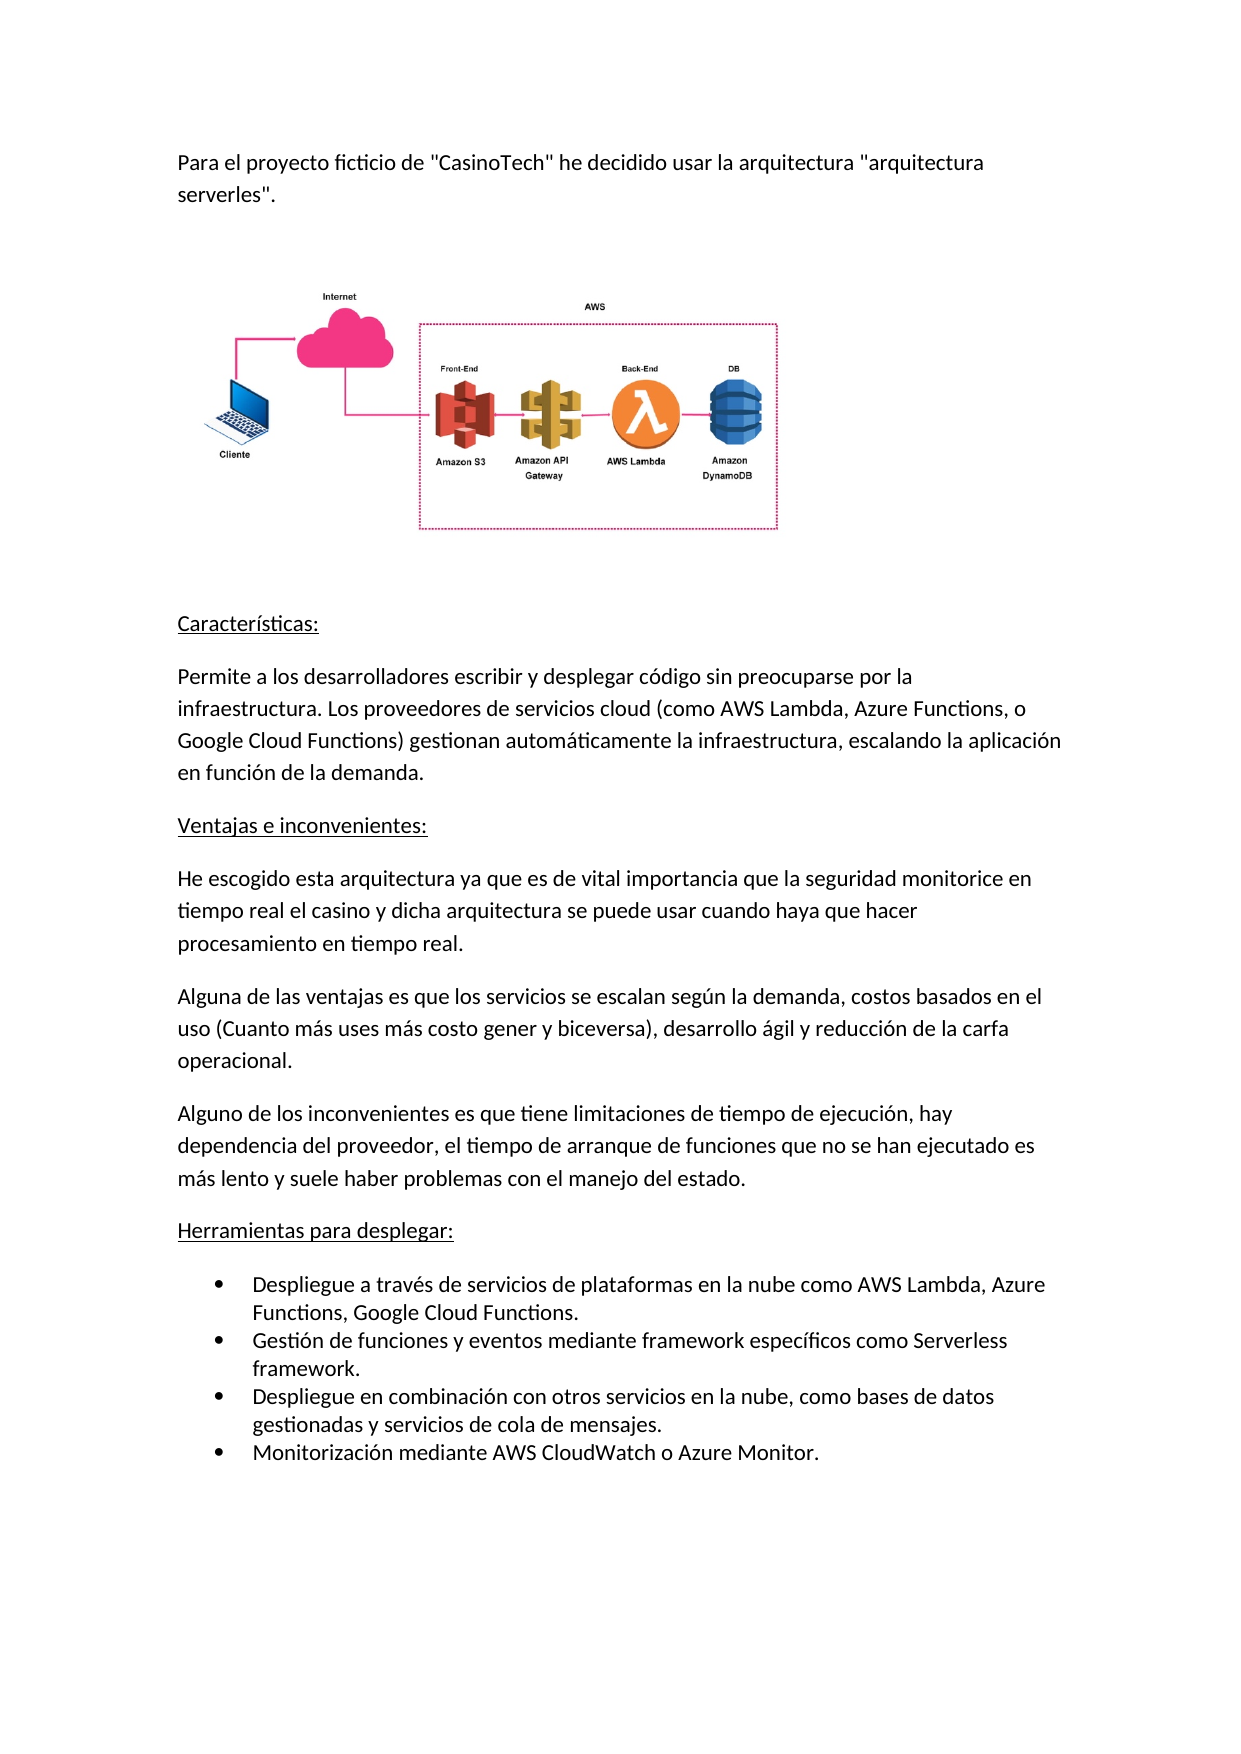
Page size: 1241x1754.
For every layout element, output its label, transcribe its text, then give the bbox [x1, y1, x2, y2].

picture [177, 232, 802, 584]
text Alguno de los inconvenientes es que tiene limitaciones de tiempo de ejecución, hay dependencia del proveedor, el tiempo de arranque de funciones que no se han ejecutado es más lento y suele haber problemas con el manejo del estado. [177, 1099, 1063, 1192]
text Para el proyecto ficticio de "CasinoTech" he decidido usar la arquitectura "arquitectura serverles". [177, 148, 1063, 208]
list Gestión de funciones y eventos mediante framework específicos como Serverless framework. [215, 1326, 1063, 1382]
text Características: [177, 609, 1063, 637]
list Monitorización mediante AWS CloudWatch o Azure Monitor. [215, 1438, 1063, 1466]
text Permite a los desarrolladores escribir y desplegar código sin preocuparse por la infraestructura. Los proveedores de servicios cloud (como AWS Lambda, Azure Functions, o Google Cloud Functions) gestionan automáticamente la infraestructura, escalando la aplicación en función de la demanda. [177, 662, 1063, 786]
list Despliegue en combinación con otros servicios en la nube, como bases de datos gestionadas y servicios de cola de mensajes. [215, 1382, 1063, 1438]
list Despliegue a través de servicios de plataformas en la nube como AWS Lambda, Azure Functions, Google Cloud Functions. [215, 1270, 1063, 1326]
text Herramientas para desplegar: [177, 1217, 1063, 1245]
text He escogido esta arquitectura ya que es de vital importancia que la seguridad monitorice en tiempo real el casino y dicha arquitectura se puede usar cuando haya que hacer procesamiento en tiempo real. [177, 864, 1063, 957]
text Ventajas e inconvenientes: [177, 811, 1063, 839]
text Alguna de las ventajas es que los servicios se escalan según la demanda, costos basados en el uso (Cuanto más uses más costo gener y biceversa), desarrollo ágil y reducción de la carfa operacional. [177, 982, 1063, 1074]
